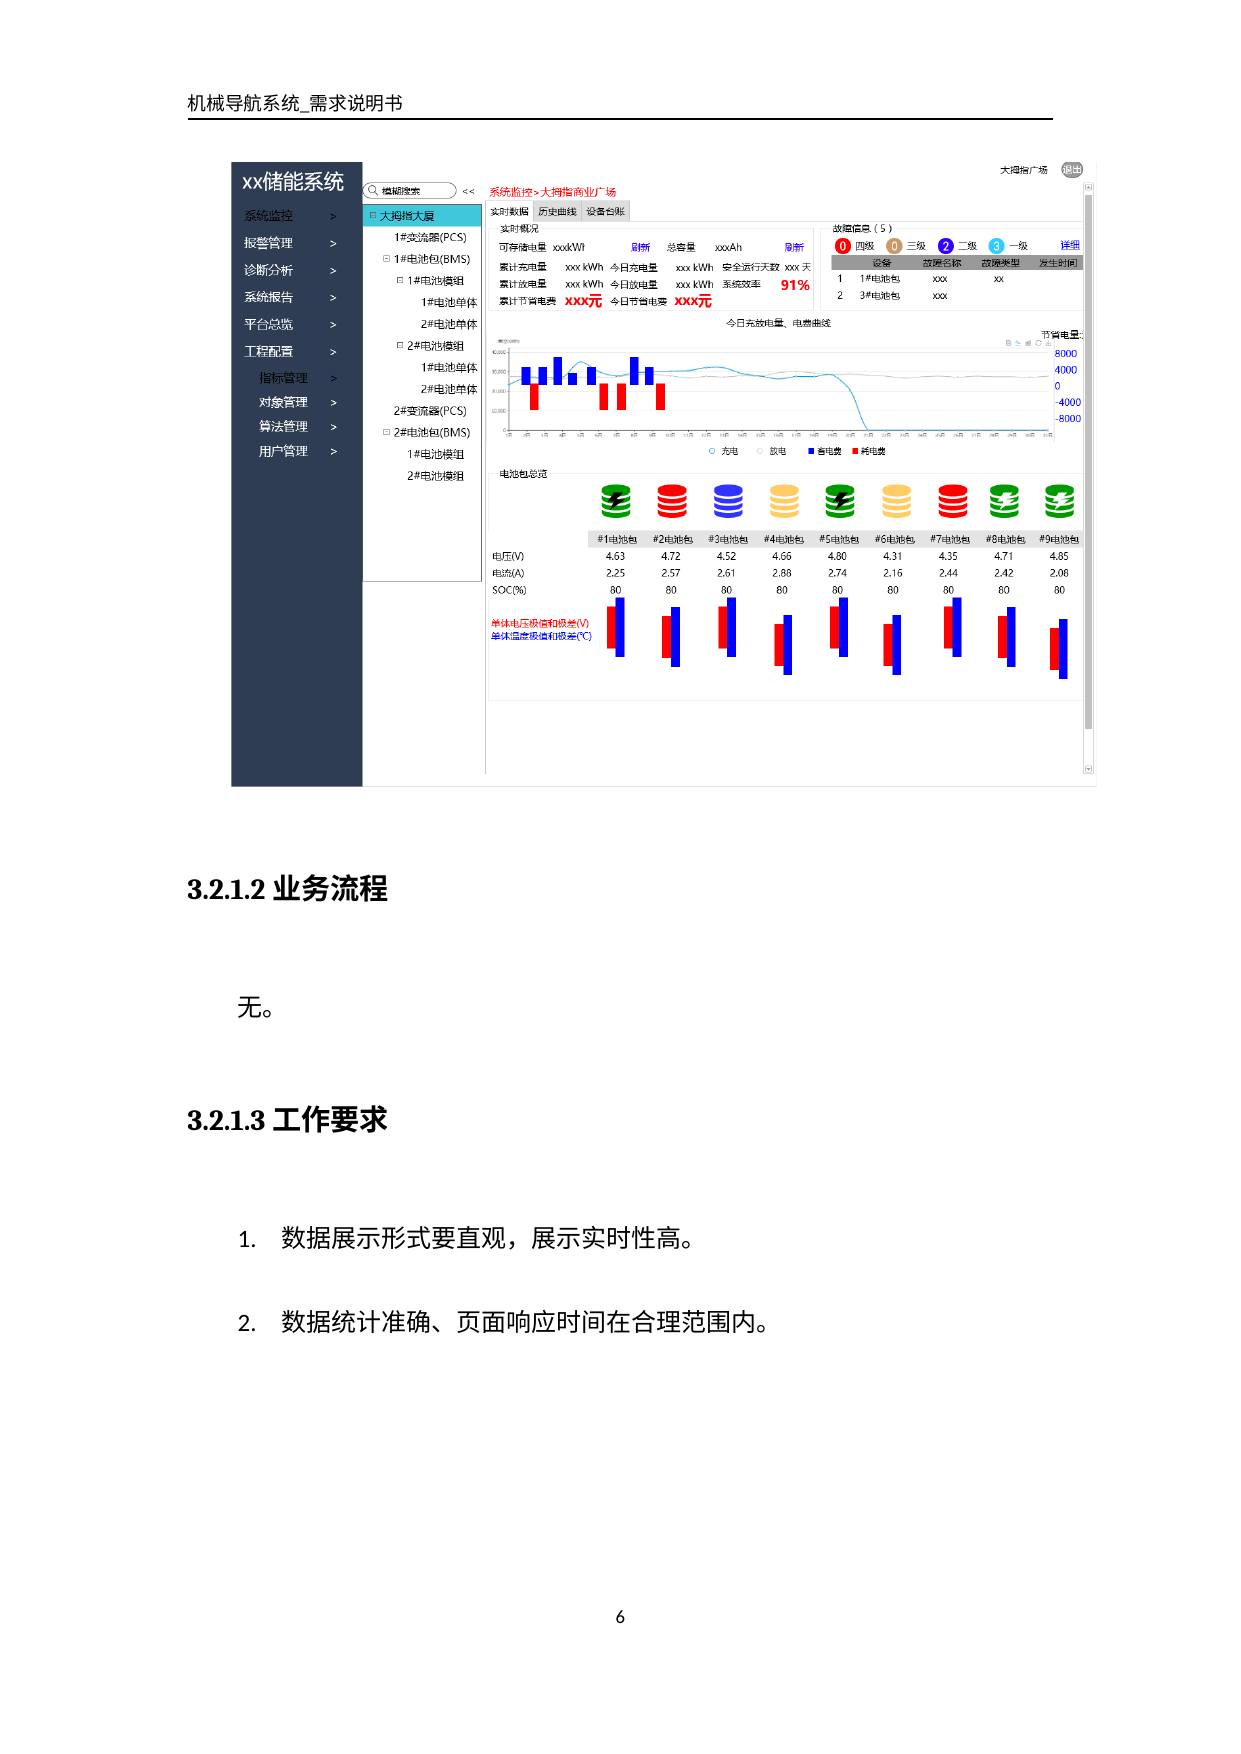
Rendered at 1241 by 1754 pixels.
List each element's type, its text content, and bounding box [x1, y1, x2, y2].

subtitle 业务流程 [187, 854, 1053, 919]
list 数据展示形式要直观，展示实时性高。 [237, 1204, 1053, 1269]
subtitle 工作要求 [187, 1086, 1053, 1151]
list 数据统计准确、页面响应时间在合理范围内。 [237, 1288, 1053, 1353]
text 无。 [187, 973, 1053, 1038]
picture [231, 162, 1097, 787]
